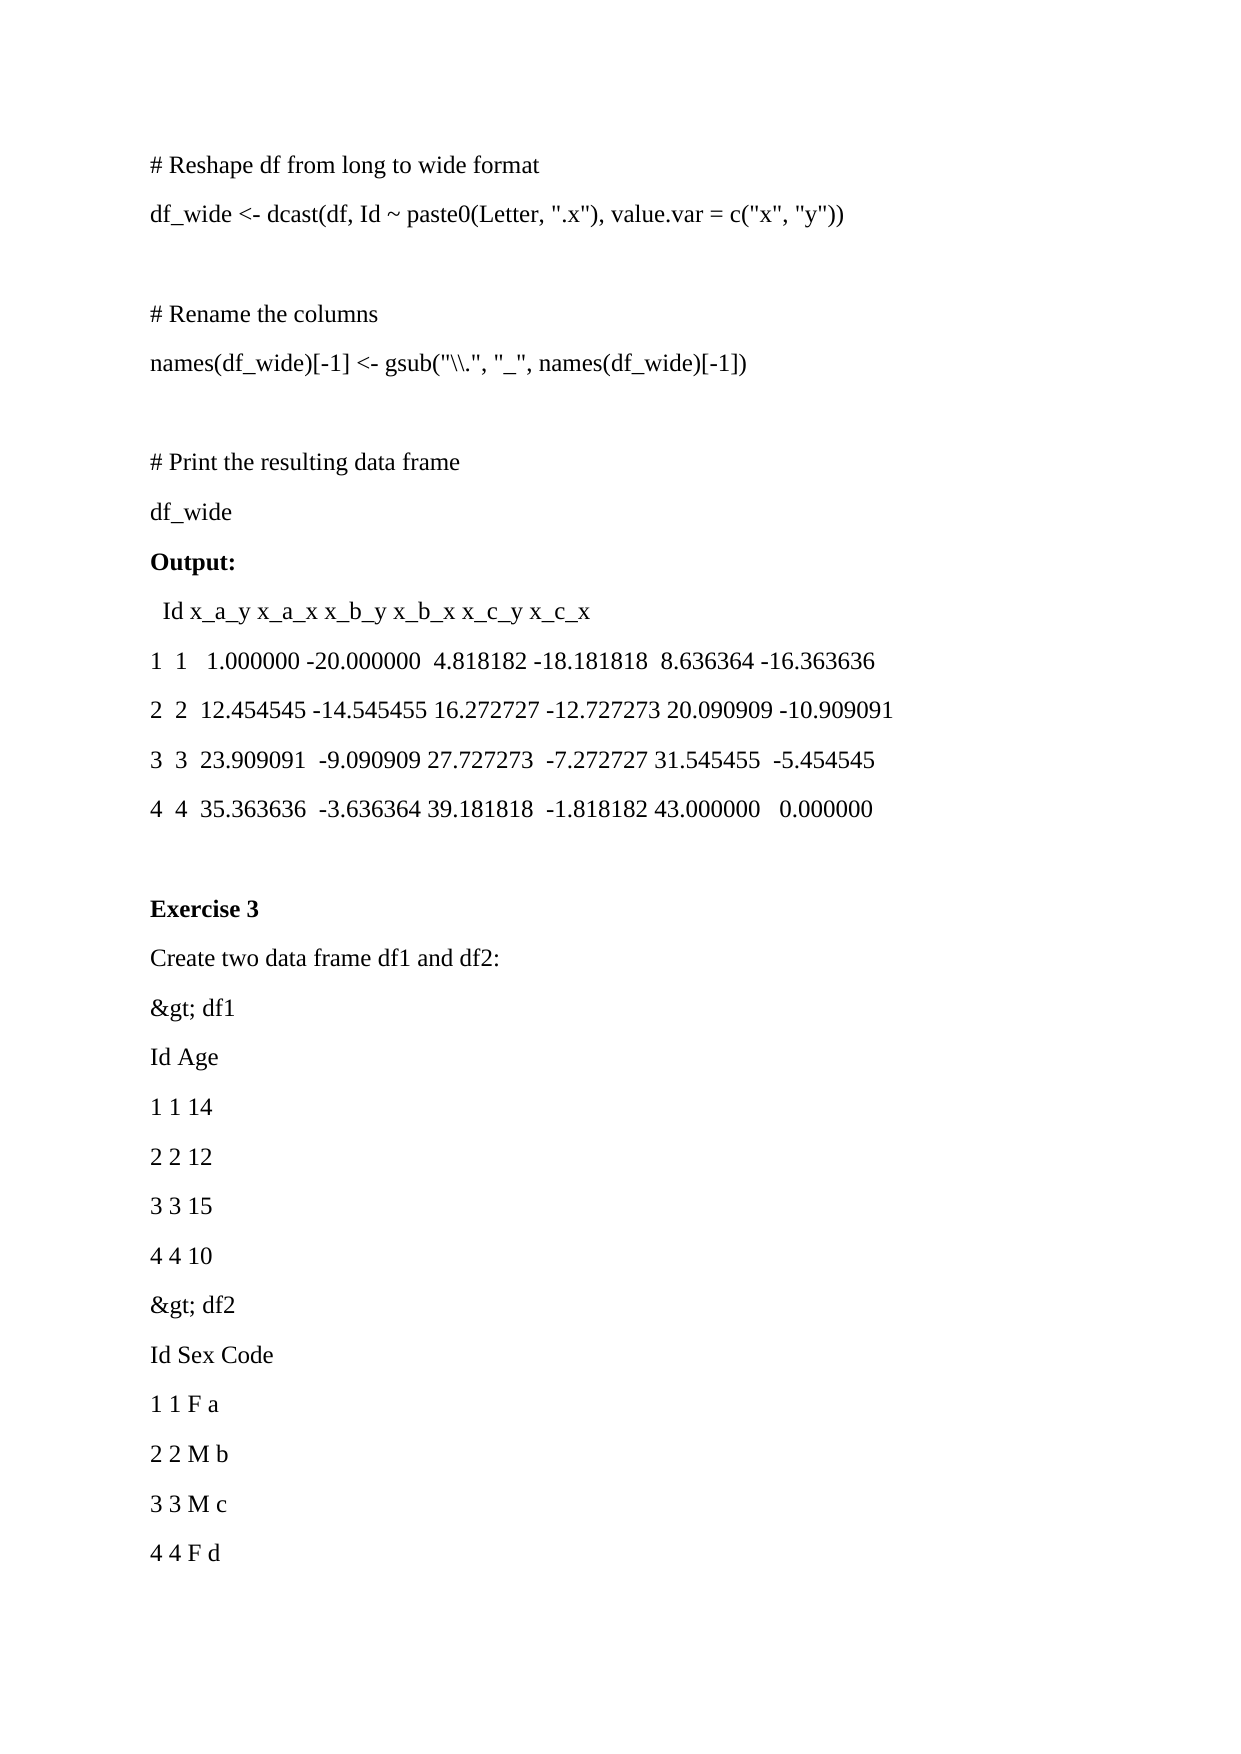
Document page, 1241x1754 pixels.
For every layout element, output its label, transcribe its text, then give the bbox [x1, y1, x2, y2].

text 2 2 12.454545 -14.545455 16.272727 -12.727273 20.090909 -10.909091 [150, 695, 1090, 724]
text &gt; df2 [150, 1290, 1090, 1319]
text df_wide <- dcast(df, Id ~ paste0(Letter, ".x"), value.var = c("x", "y")) [150, 199, 1090, 228]
text 4 4 F d [150, 1538, 1090, 1567]
text 2 2 12 [150, 1142, 1090, 1170]
text 2 2 M b [150, 1439, 1090, 1468]
text Output: [150, 547, 1090, 575]
text &gt; df1 [150, 993, 1090, 1022]
text 1 1 1.000000 -20.000000 4.818182 -18.181818 8.636364 -16.363636 [150, 646, 1090, 674]
text 4 4 35.363636 -3.636364 39.181818 -1.818182 43.000000 0.000000 [150, 794, 1090, 823]
text 4 4 10 [150, 1241, 1090, 1269]
text Id Sex Code [150, 1340, 1090, 1369]
text # Print the resulting data frame [150, 447, 1090, 476]
text 1 1 F a [150, 1389, 1090, 1418]
text 3 3 23.909091 -9.090909 27.727273 -7.272727 31.545455 -5.454545 [150, 745, 1090, 774]
text df_wide [150, 497, 1090, 526]
text # Rename the columns [150, 299, 1090, 327]
text names(df_wide)[-1] <- gsub("\\.", "_", names(df_wide)[-1]) [150, 348, 1090, 377]
text Id x_a_y x_a_x x_b_y x_b_x x_c_y x_c_x [150, 596, 1090, 625]
text 3 3 15 [150, 1191, 1090, 1220]
text 3 3 M c [150, 1489, 1090, 1517]
text Exercise 3 [150, 894, 1090, 922]
text # Reshape df from long to wide format [150, 150, 1090, 179]
text Create two data frame df1 and df2: [150, 943, 1090, 972]
text Id Age [150, 1042, 1090, 1071]
text 1 1 14 [150, 1092, 1090, 1121]
